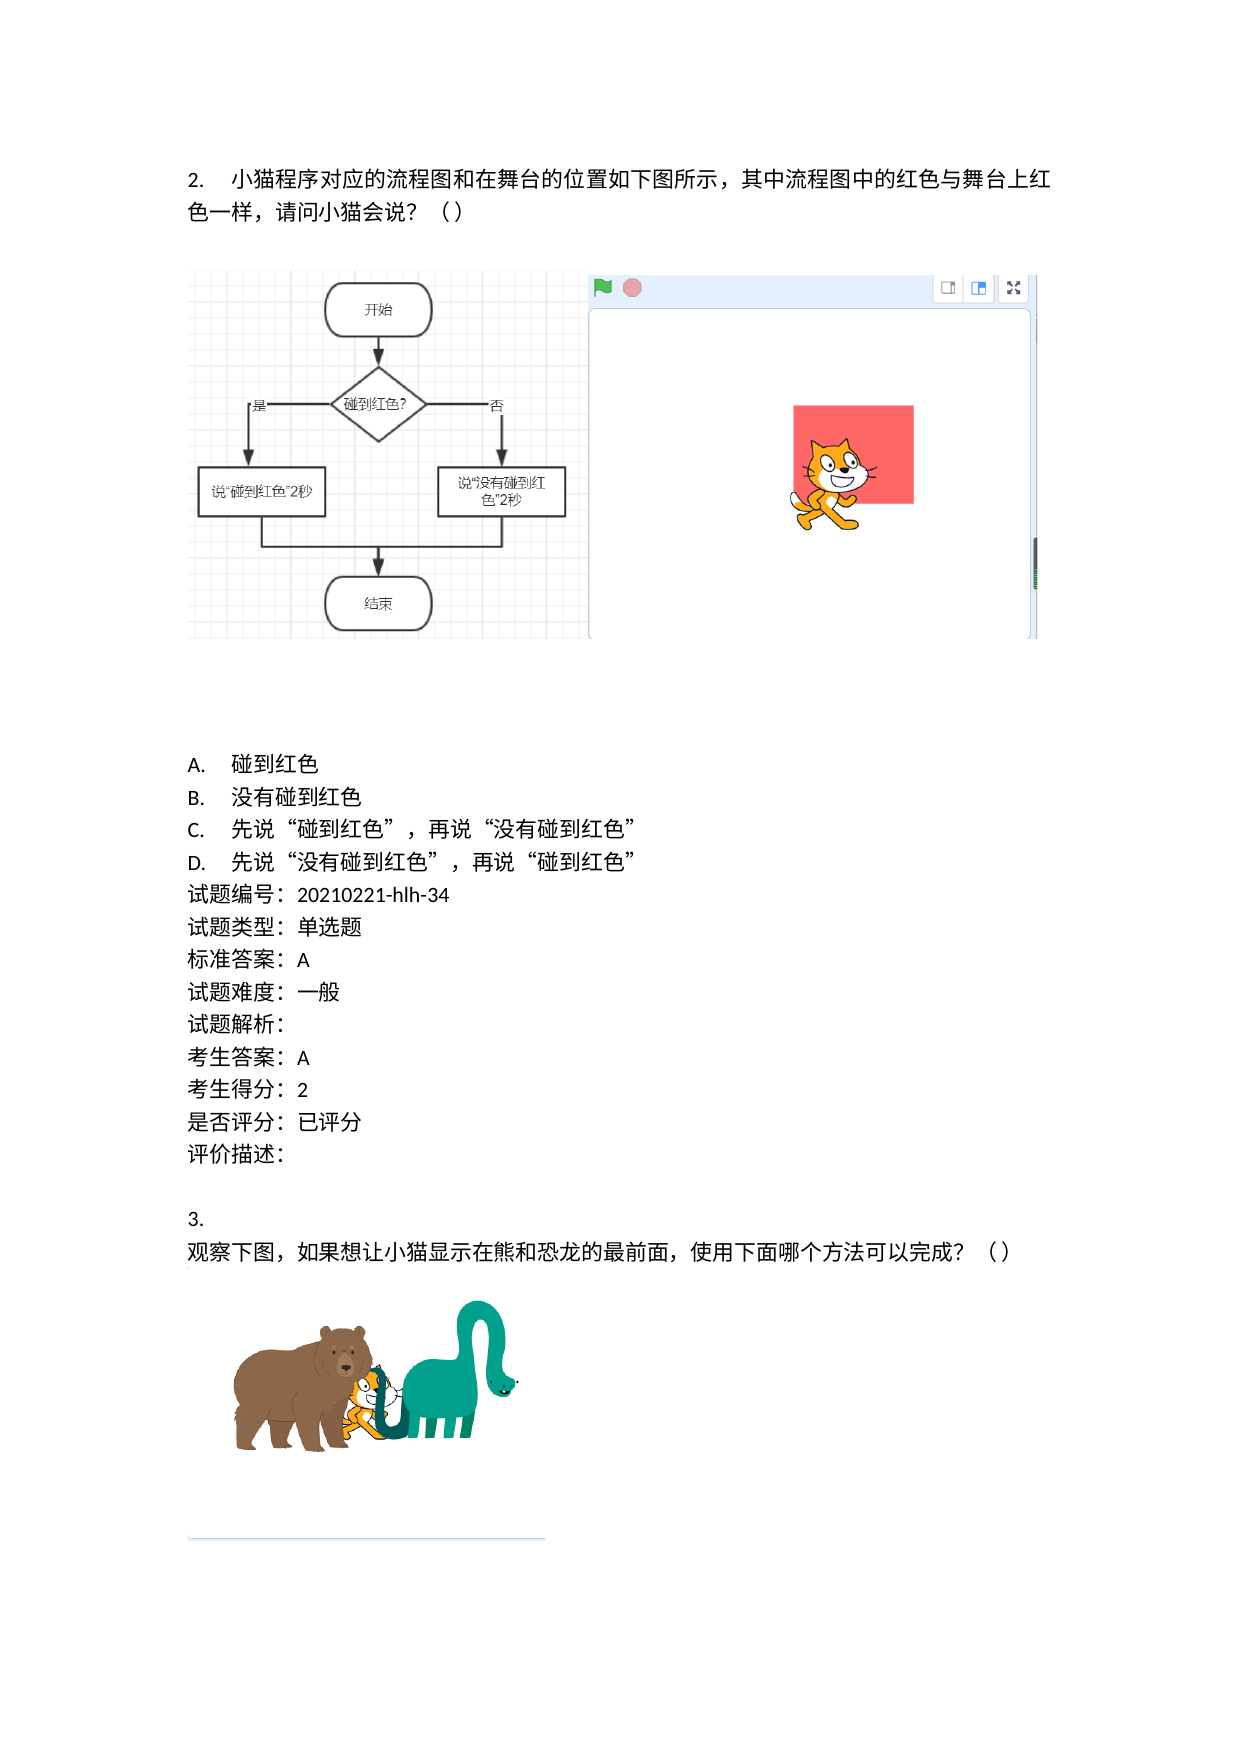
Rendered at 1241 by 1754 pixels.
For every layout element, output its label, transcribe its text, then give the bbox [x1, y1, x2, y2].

text 是否评分：已评分 [187, 1104, 1053, 1137]
text 试题类型：单选题 [187, 909, 1053, 942]
text C. 先说“碰到红色”，再说“没有碰到红色” [187, 812, 1053, 844]
text 2. 小猫程序对应的流程图和在舞台的位置如下图所示，其中流程图中的红色与舞台上红色一样，请问小猫会说？（ ） [187, 162, 1053, 227]
picture [187, 270, 1038, 639]
text D. 先说“没有碰到红色”，再说“碰到红色” [187, 844, 1053, 877]
text 试题难度：一般 [187, 974, 1053, 1007]
text 3. [187, 1202, 1053, 1234]
picture [187, 1267, 545, 1541]
text 试题编号：20210221-hlh-34 [187, 877, 1053, 909]
text 考生答案：A [187, 1039, 1053, 1072]
text 标准答案：A [187, 942, 1053, 974]
text B. 没有碰到红色 [187, 779, 1053, 812]
text 试题解析： [187, 1007, 1053, 1039]
text 评价描述： [187, 1137, 1053, 1169]
text A. 碰到红色 [187, 747, 1053, 779]
text 考生得分：2 [187, 1072, 1053, 1104]
text 观察下图，如果想让小猫显示在熊和恐龙的最前面，使用下面哪个方法可以完成？（ ） [187, 1234, 1053, 1267]
